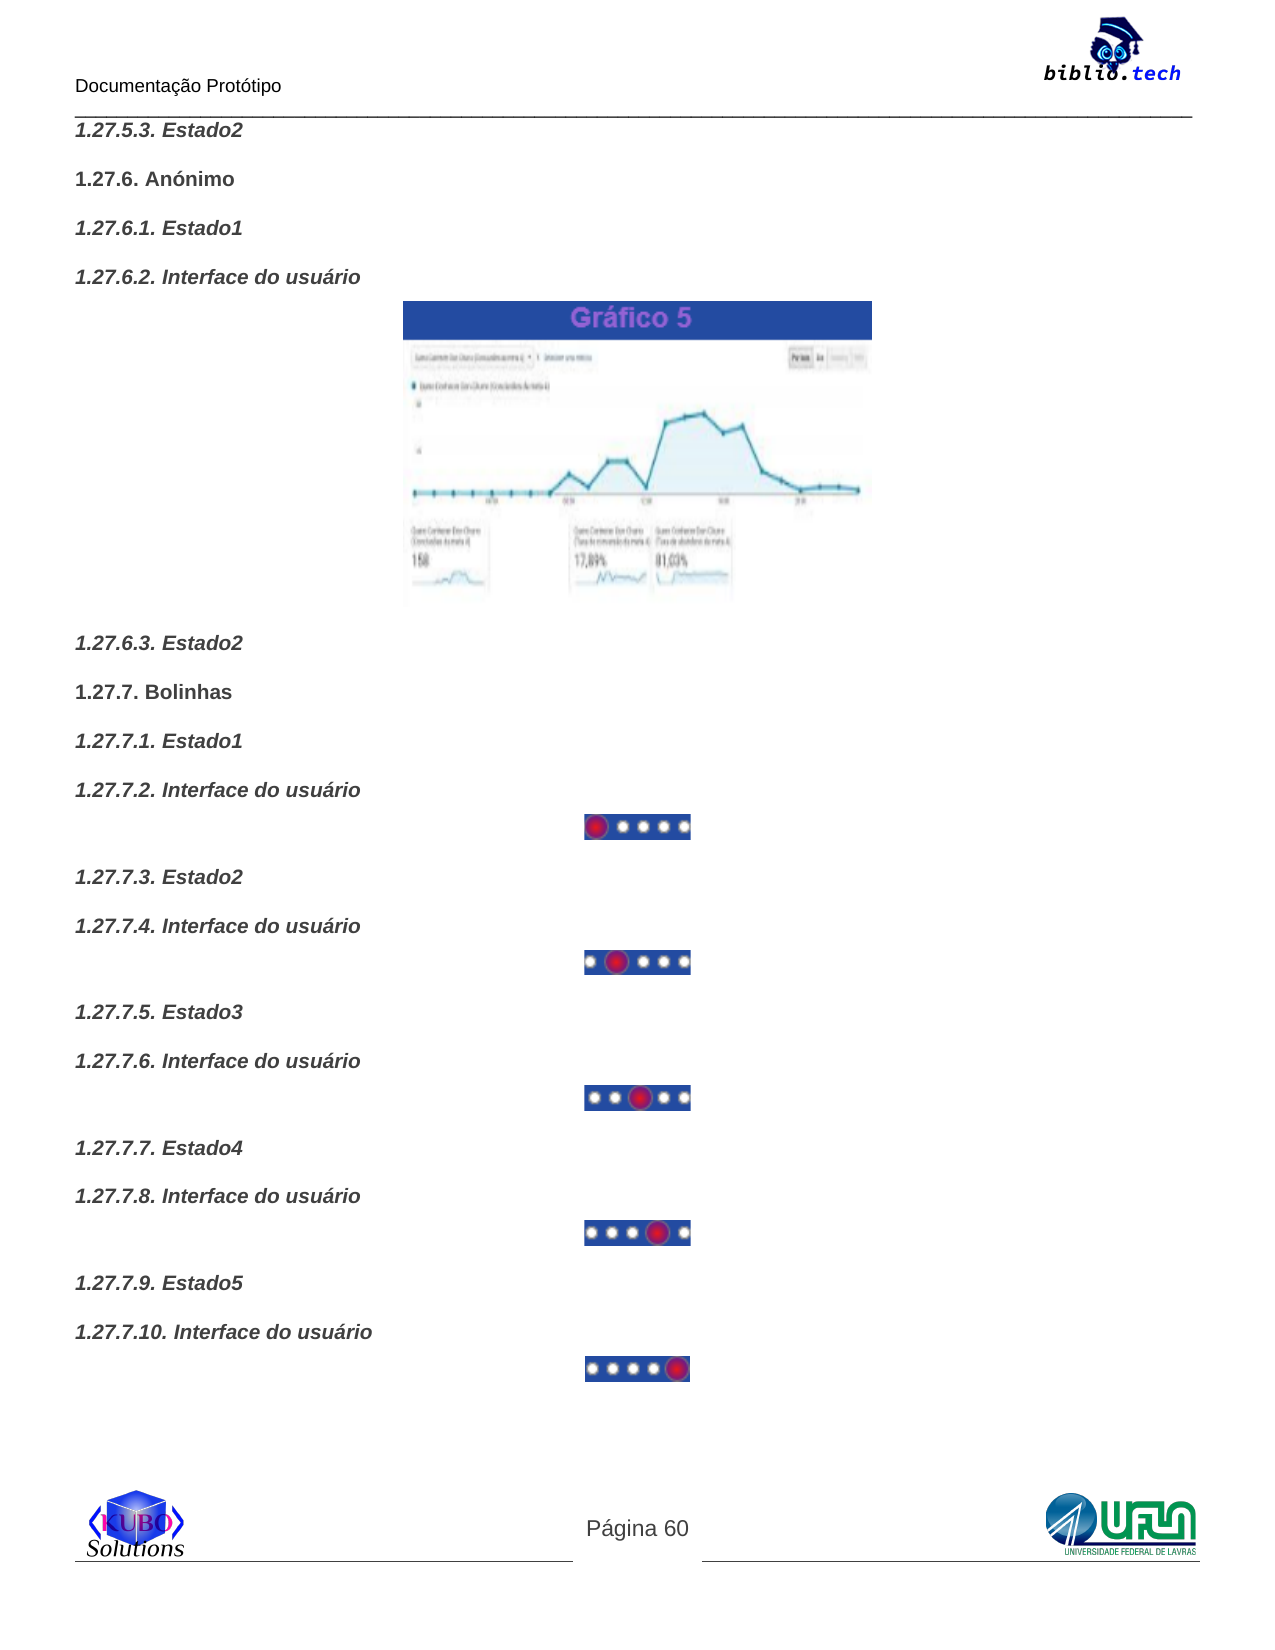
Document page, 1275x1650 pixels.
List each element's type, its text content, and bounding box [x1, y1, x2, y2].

subtitle Interface do usuário [75, 778, 1200, 802]
subtitle Estado1 [75, 216, 1200, 240]
subtitle Estado2 [75, 118, 1200, 142]
subtitle Estado2 [75, 631, 1200, 655]
subtitle Interface do usuário [75, 265, 1200, 289]
subtitle Interface do usuário [75, 1184, 1200, 1208]
subtitle Estado5 [75, 1271, 1200, 1295]
subtitle Interface do usuário [75, 1320, 1200, 1344]
subtitle Estado1 [75, 729, 1200, 753]
picture [584, 950, 691, 975]
picture [1038, 11, 1187, 95]
picture [584, 1085, 691, 1111]
picture [1046, 1493, 1196, 1555]
picture [86, 1472, 185, 1561]
subtitle Estado3 [75, 1000, 1200, 1024]
subtitle Estado2 [75, 864, 1200, 888]
picture [585, 1356, 690, 1382]
subtitle Bolinhas [75, 680, 1200, 704]
subtitle Estado4 [75, 1135, 1200, 1159]
subtitle Interface do usuário [75, 913, 1200, 937]
picture [403, 301, 872, 607]
subtitle Interface do usuário [75, 1049, 1200, 1073]
subtitle Anónimo [75, 167, 1200, 191]
picture [584, 814, 691, 840]
picture [584, 1220, 691, 1246]
